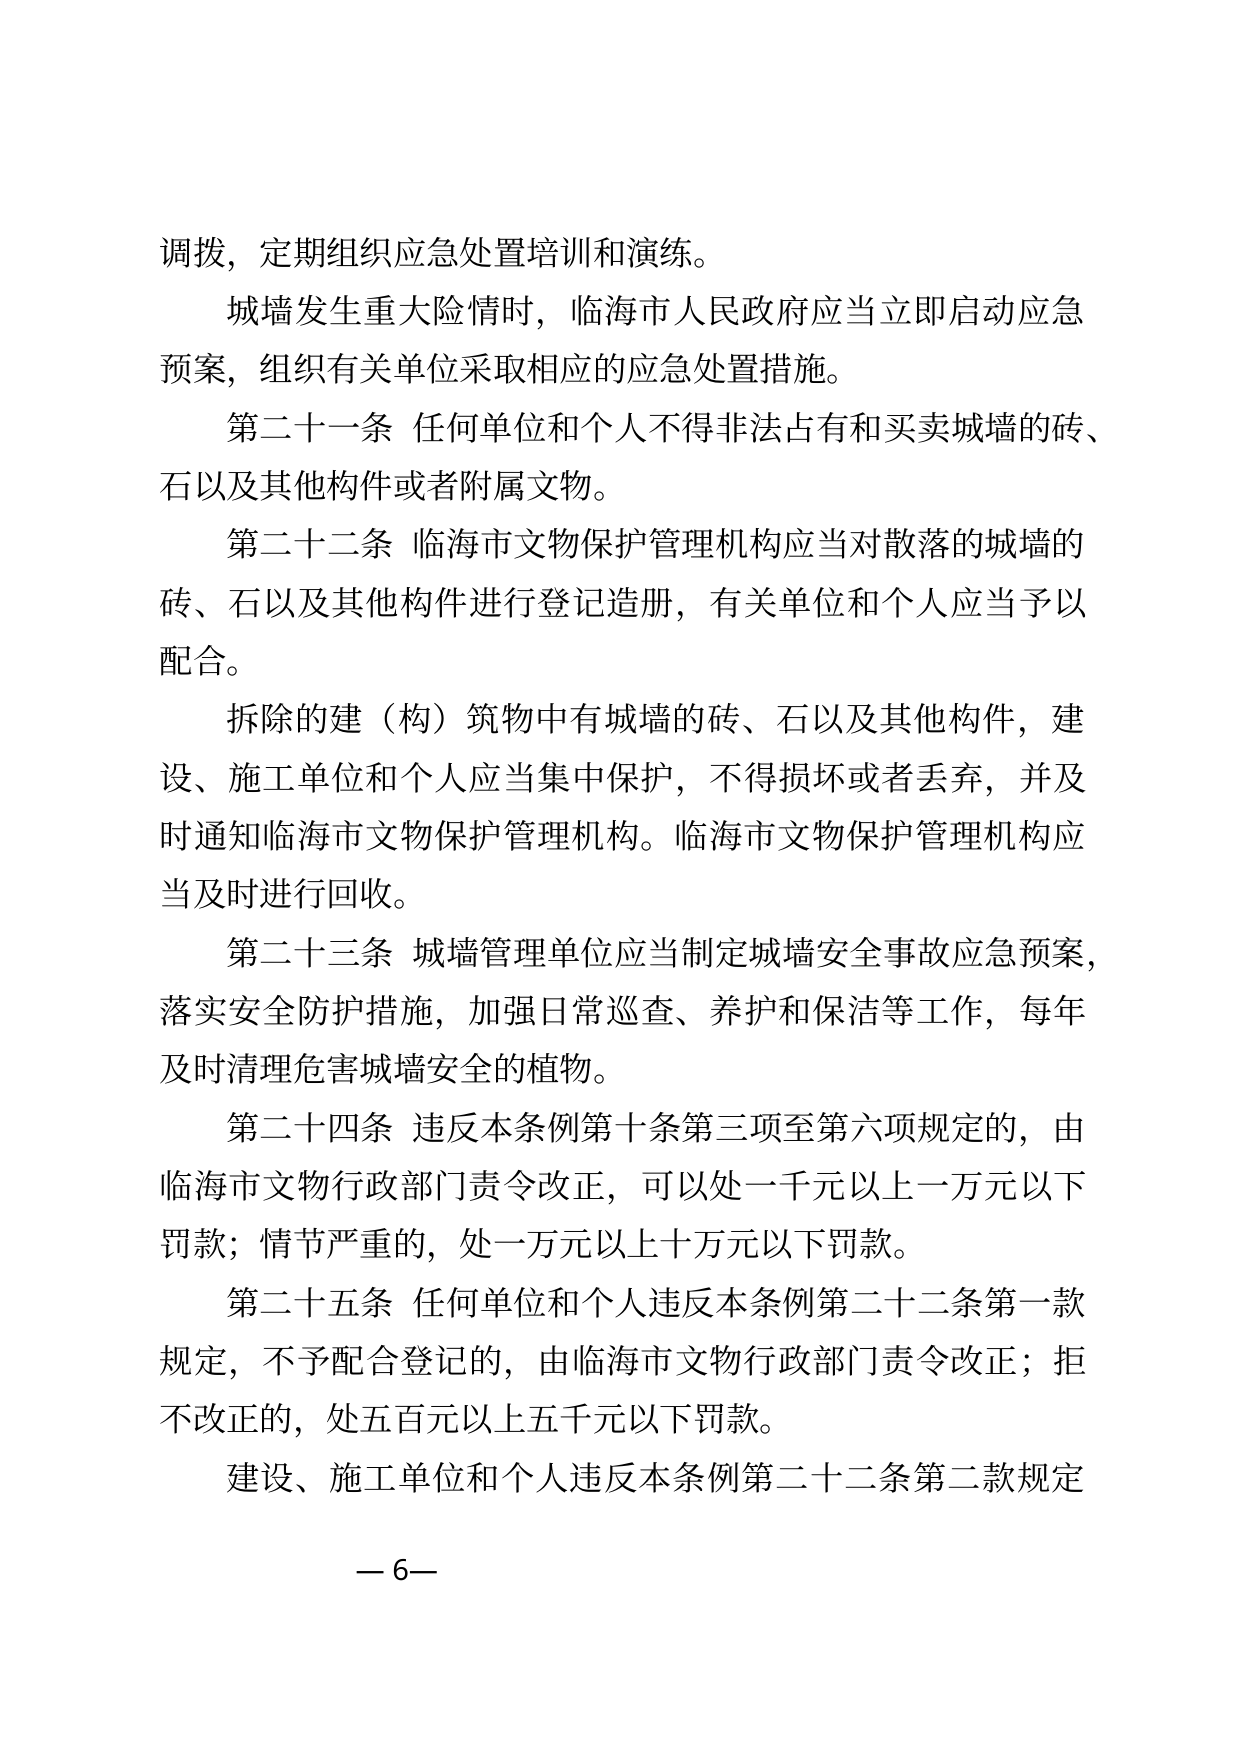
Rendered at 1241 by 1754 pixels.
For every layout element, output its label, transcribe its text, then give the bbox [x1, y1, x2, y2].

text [159, 1443, 1087, 1502]
text 第二十二条 临海市文物保护管理机构应当对散落的城墙的砖、石以及其他构件进行登记造册，有关单位和个人应当予以配合。 [159, 510, 1087, 685]
text 拆除的建（构）筑物中有城墙的砖、石以及其他构件，建设、施工单位和个人应当集中保护，不得损坏或者丢弃，并及时通知临海市文物保护管理机构。临海市文物保护管理机构应当及时进行回收。 [159, 685, 1087, 918]
text 第二十一条 任何单位和个人不得非法占有和买卖城墙的砖、石以及其他构件或者附属文物。 [159, 393, 1087, 510]
text 第二十三条 城墙管理单位应当制定城墙安全事故应急预案，落实安全防护措施，加强日常巡查、养护和保洁等工作，每年及时清理危害城墙安全的植物。 [159, 918, 1087, 1093]
text 城墙发生重大险情时，临海市人民政府应当立即启动应急预案，组织有关单位采取相应的应急处置措施。 [159, 277, 1087, 393]
text 第二十四条 违反本条例第十条第三项至第六项规定的，由临海市文物行政部门责令改正，可以处一千元以上一万元以下罚款；情节严重的，处一万元以上十万元以下罚款。 [159, 1093, 1087, 1268]
text 第二十五条 任何单位和个人违反本条例第二十二条第一款规定，不予配合登记的，由临海市文物行政部门责令改正；拒不改正的，处五百元以上五千元以下罚款。 [159, 1268, 1087, 1443]
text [159, 218, 1087, 277]
